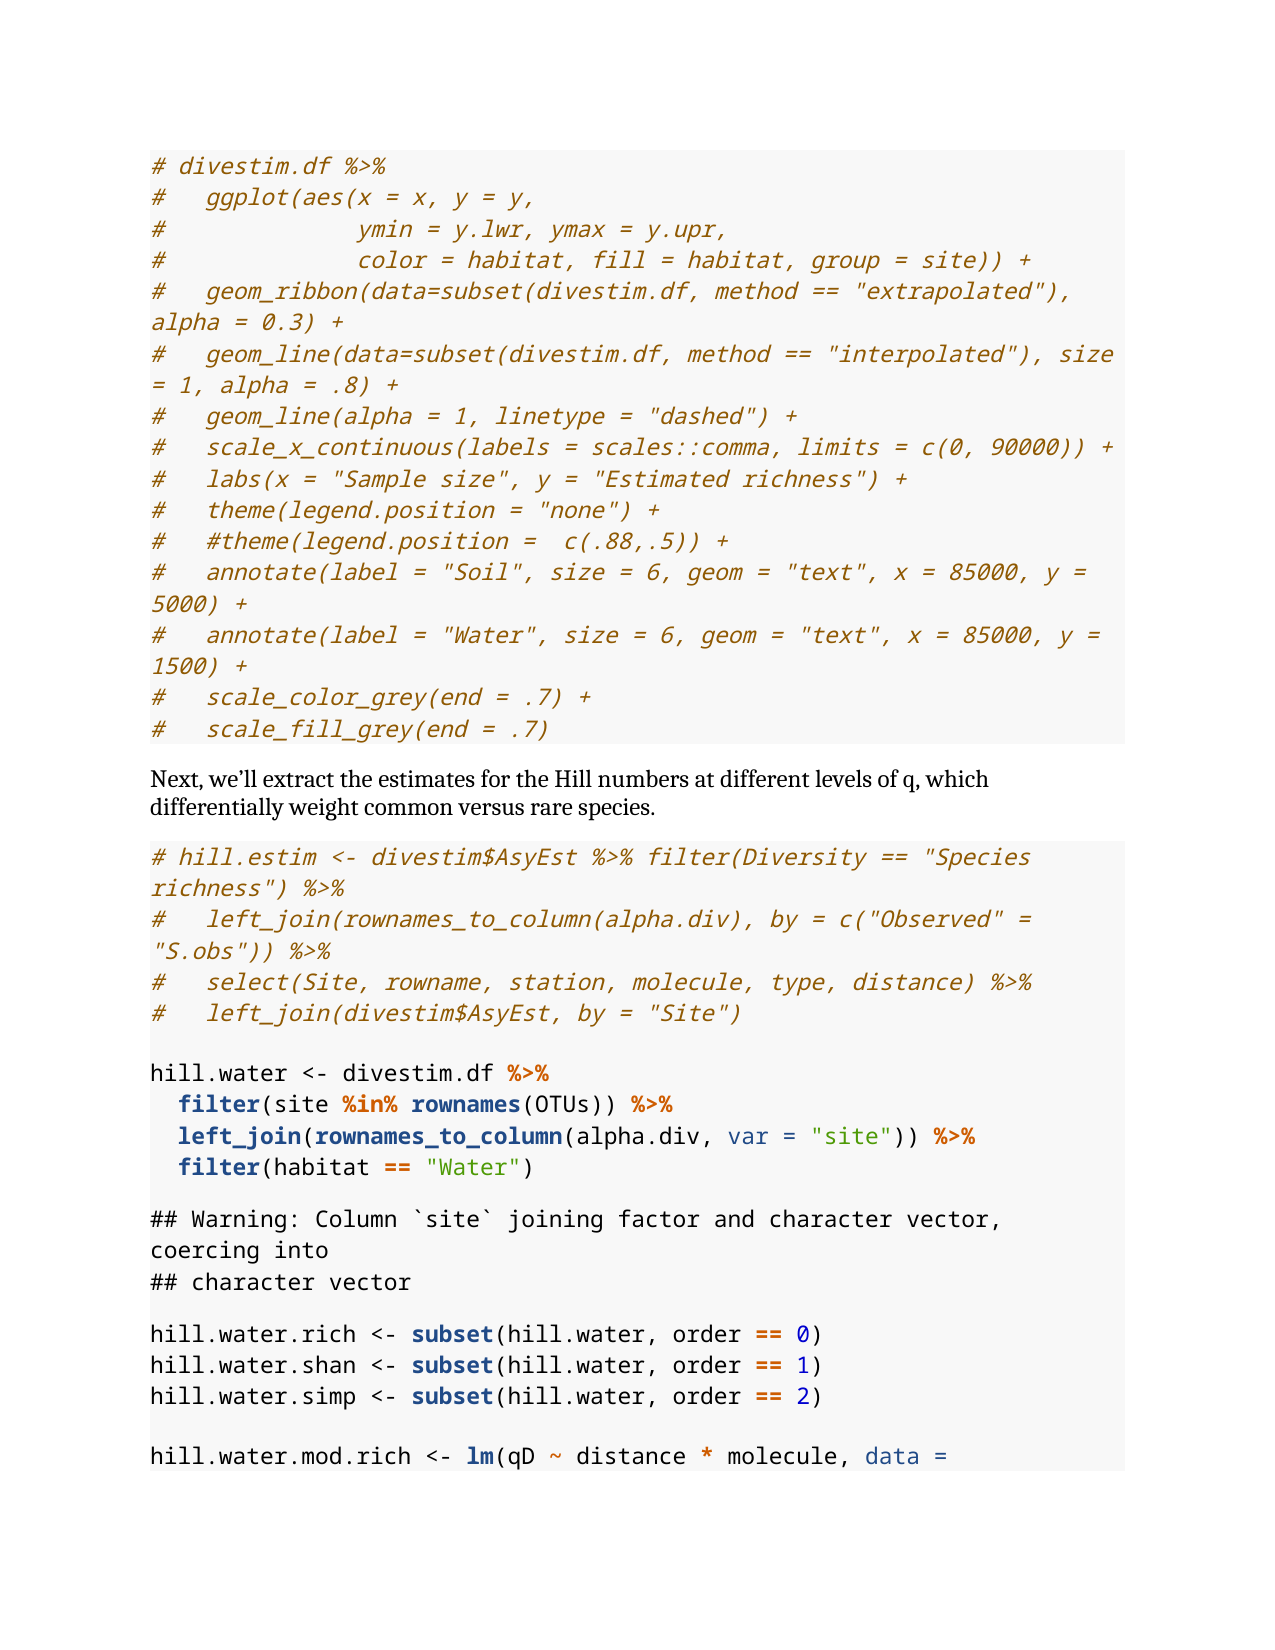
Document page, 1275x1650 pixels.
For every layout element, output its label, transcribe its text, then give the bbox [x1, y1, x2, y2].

text # hill.estim <- divestim$AsyEst %>% filter(Diversity == "Species richness") %>% # left_join(rownames_to_column(alpha.div), by = c("Observed" = "S.obs")) %>% # select(Site, rowname, station, molecule, type, distance) %>% # left_join(divestim$AsyEst, by = "Site") hill.water <- divestim.df %>% filter(site %in% rownames(OTUs)) %>% left_join(rownames_to_column(alpha.div, var = "site")) %>% filter(habitat == "Water") [150, 841, 1125, 1182]
text # divestim.df %>% # ggplot(aes(x = x, y = y, # ymin = y.lwr, ymax = y.upr, # color = habitat, fill = habitat, group = site)) + # geom_ribbon(data=subset(divestim.df, method == "extrapolated"), alpha = 0.3) + # geom_line(data=subset(divestim.df, method == "interpolated"), size = 1, alpha = .8) + # geom_line(alpha = 1, linetype = "dashed") + # scale_x_continuous(labels = scales::comma, limits = c(0, 90000)) + # labs(x = "Sample size", y = "Estimated richness") + # theme(legend.position = "none") + # #theme(legend.position = c(.88,.5)) + # annotate(label = "Soil", size = 6, geom = "text", x = 85000, y = 5000) + # annotate(label = "Water", size = 6, geom = "text", x = 85000, y = 1500) + # scale_color_grey(end = .7) + # scale_fill_grey(end = .7) [150, 150, 1125, 744]
text Next, we’ll extract the estimates for the Hill numbers at different levels of q, which differentially weight common versus rare species. [150, 764, 1125, 822]
text ## Warning: Column `site` joining factor and character vector, coercing into ## character vector [150, 1203, 1125, 1297]
